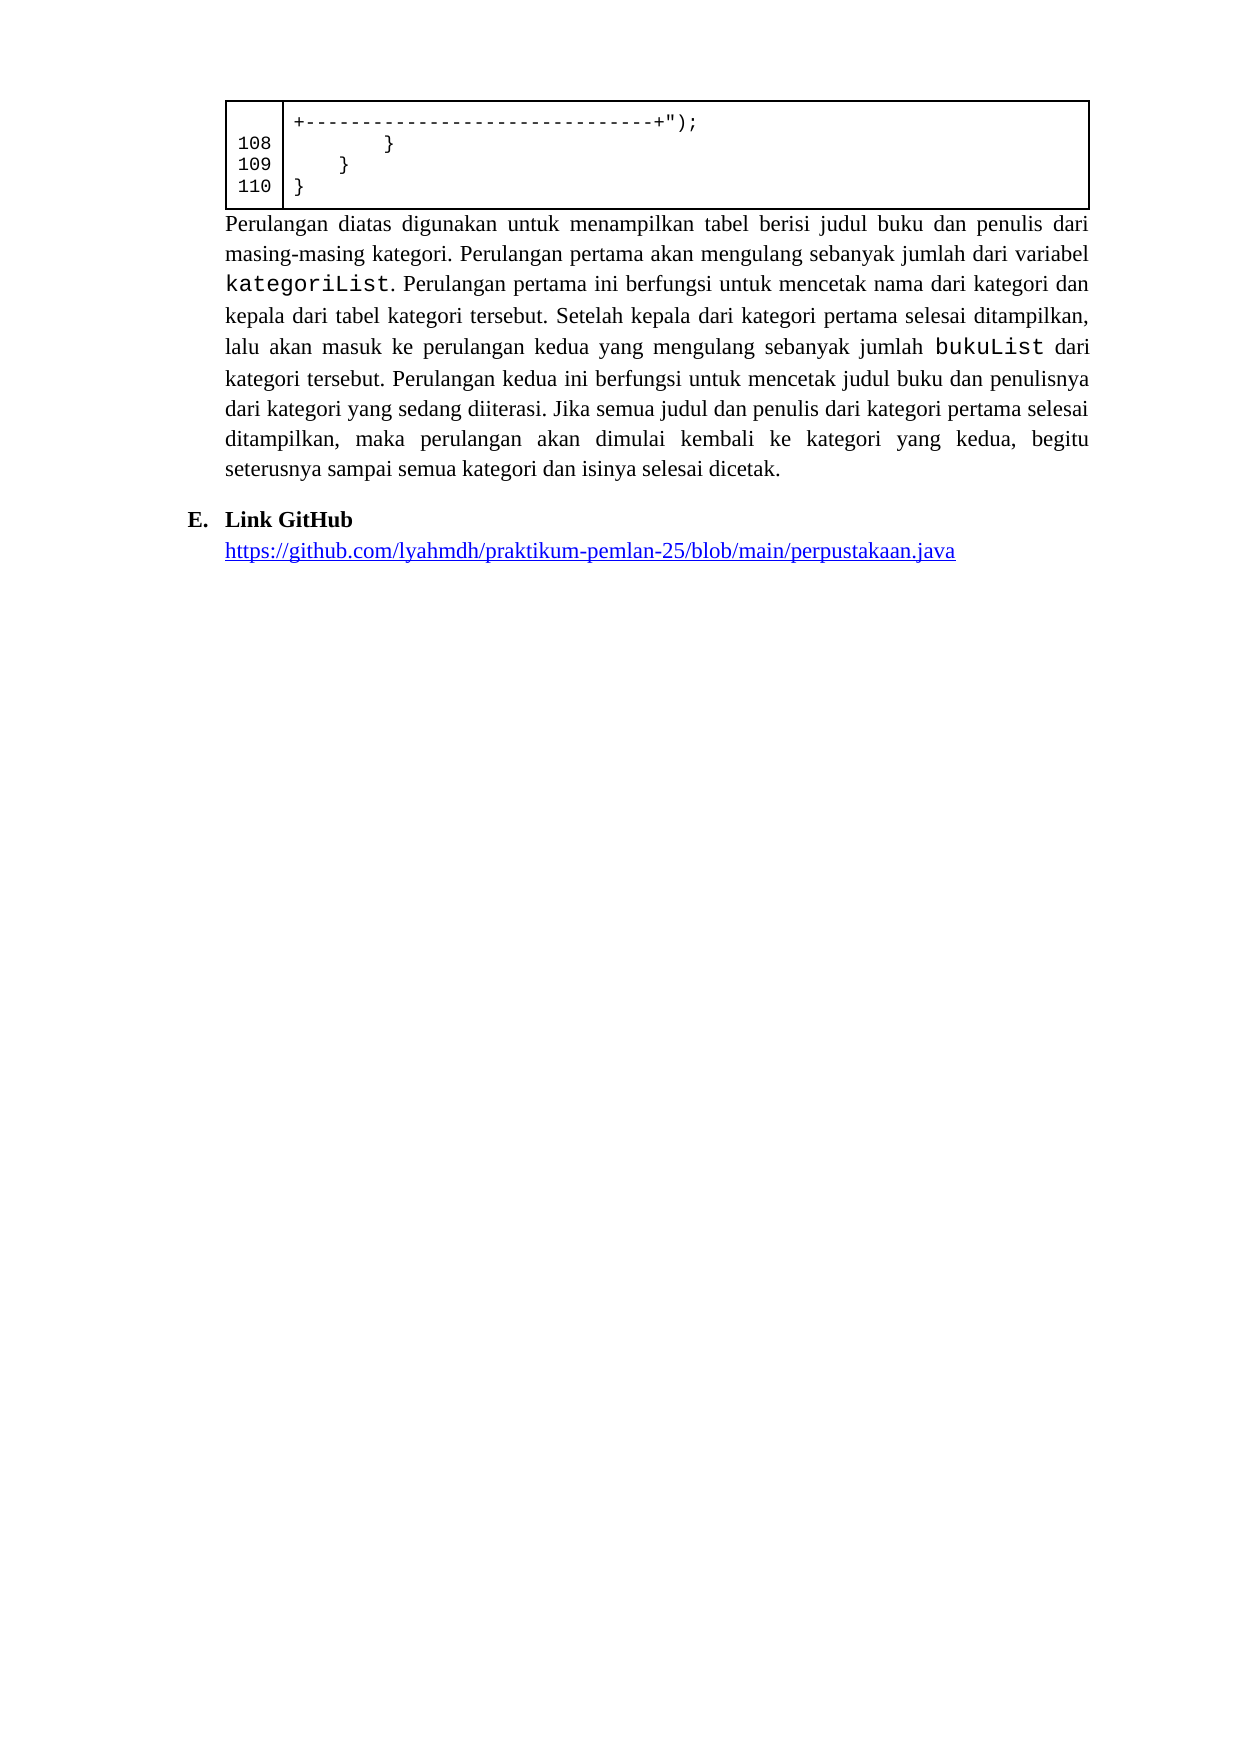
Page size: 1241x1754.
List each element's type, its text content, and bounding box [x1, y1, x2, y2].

text Perulangan diatas digunakan untuk menampilkan tabel berisi judul buku dan penulis dari masing-masing kategori. Perulangan pertama akan mengulang sebanyak jumlah dari variabel kategoriList. Perulangan pertama ini berfungsi untuk mencetak nama dari kategori dan kepala dari tabel kategori tersebut. Setelah kepala dari kategori pertama selesai ditampilkan, lalu akan masuk ke perulangan kedua yang mengulang sebanyak jumlah bukuList dari kategori tersebut. Perulangan kedua ini berfungsi untuk mencetak judul buku dan penulisnya dari kategori yang sedang diiterasi. Jika semua judul dan penulis dari kategori pertama selesai ditampilkan, maka perulangan akan dimulai kembali ke kategori yang kedua, begitu seterusnya sampai semua kategori dan isinya selesai dicetak. [225, 210, 1090, 482]
list https://github.com/lyahmdh/praktikum-pemlan-25/blob/main/perpustakaan.java [225, 537, 1090, 563]
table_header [284, 102, 1088, 208]
list Link GitHub [187, 507, 1090, 533]
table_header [227, 102, 282, 208]
